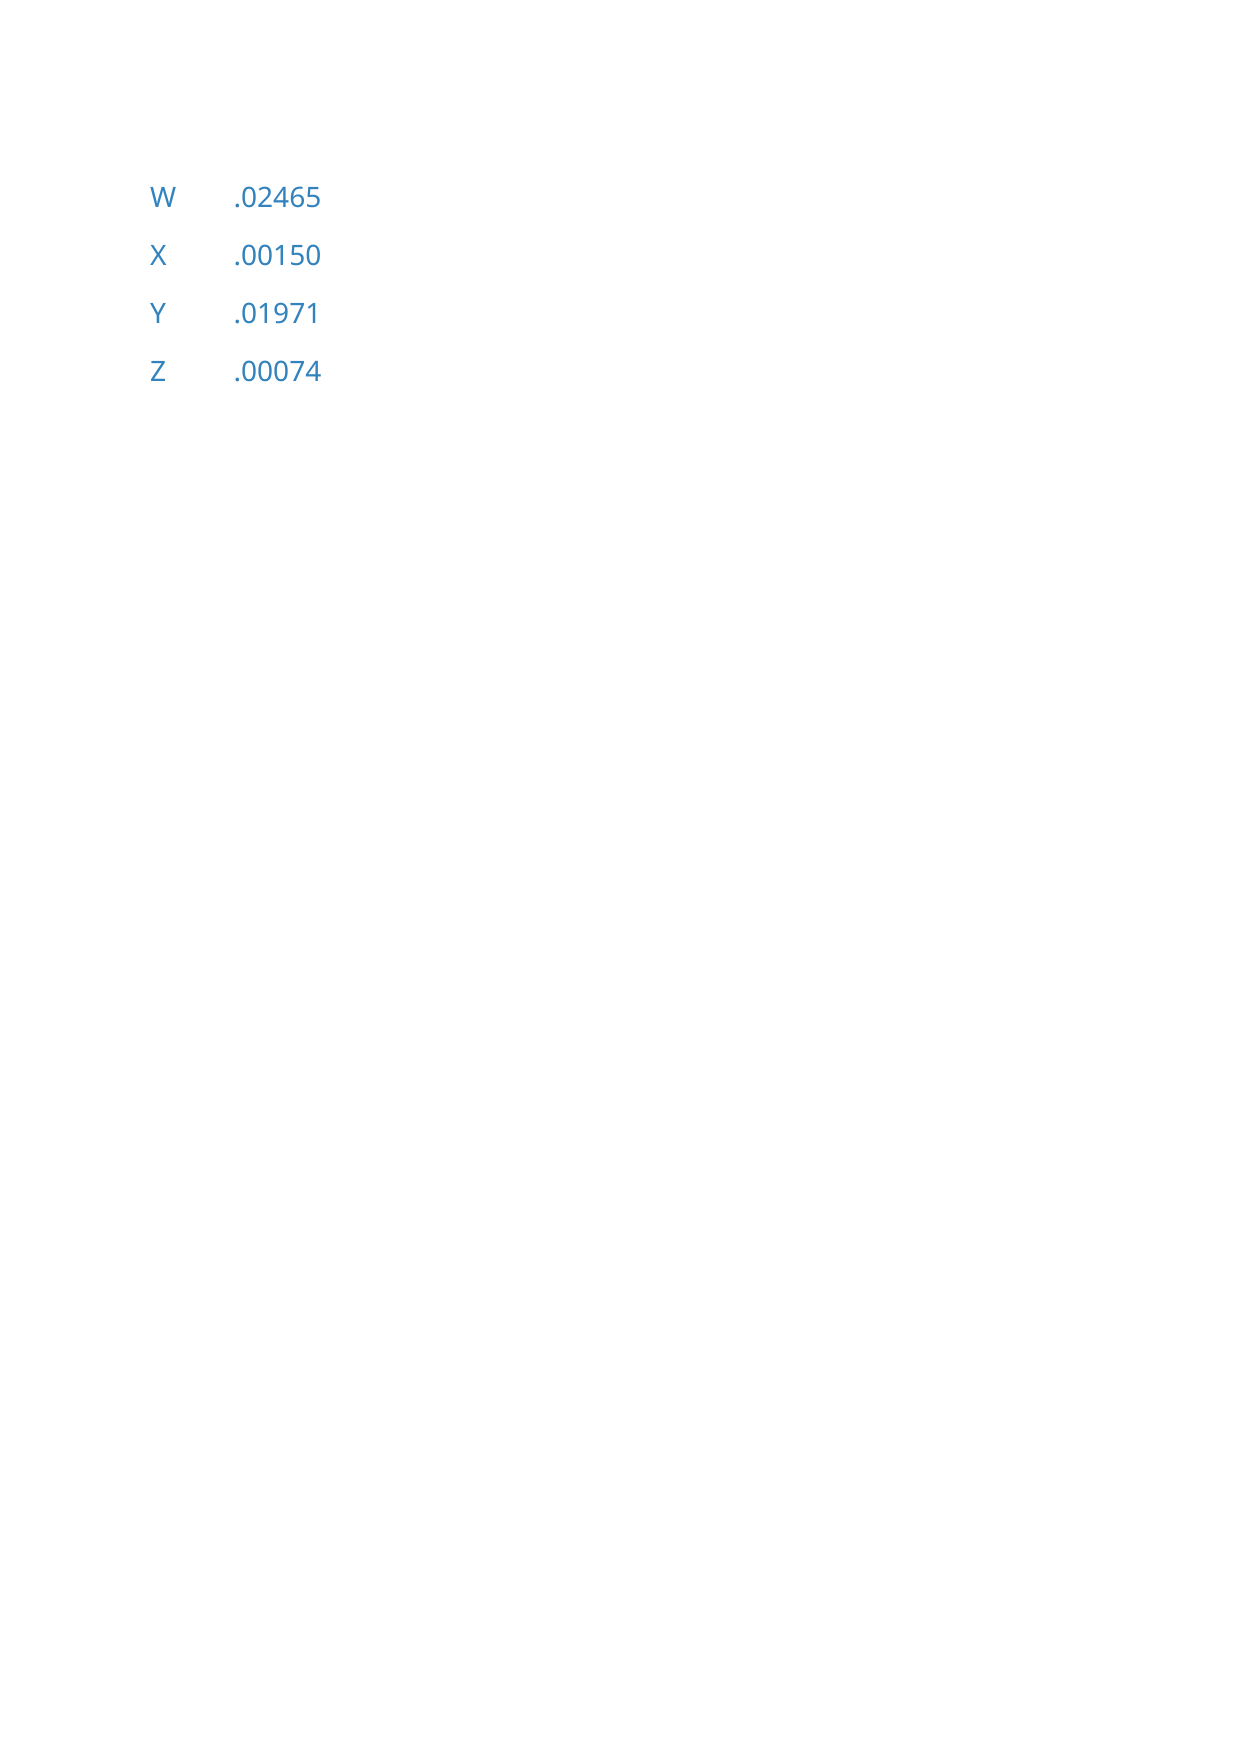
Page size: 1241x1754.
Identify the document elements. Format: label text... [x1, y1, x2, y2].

text W .02465 [150, 177, 1090, 216]
text X .00150 [150, 235, 1090, 273]
text Z .00074 [150, 351, 1090, 389]
text Y .01971 [150, 293, 1090, 332]
